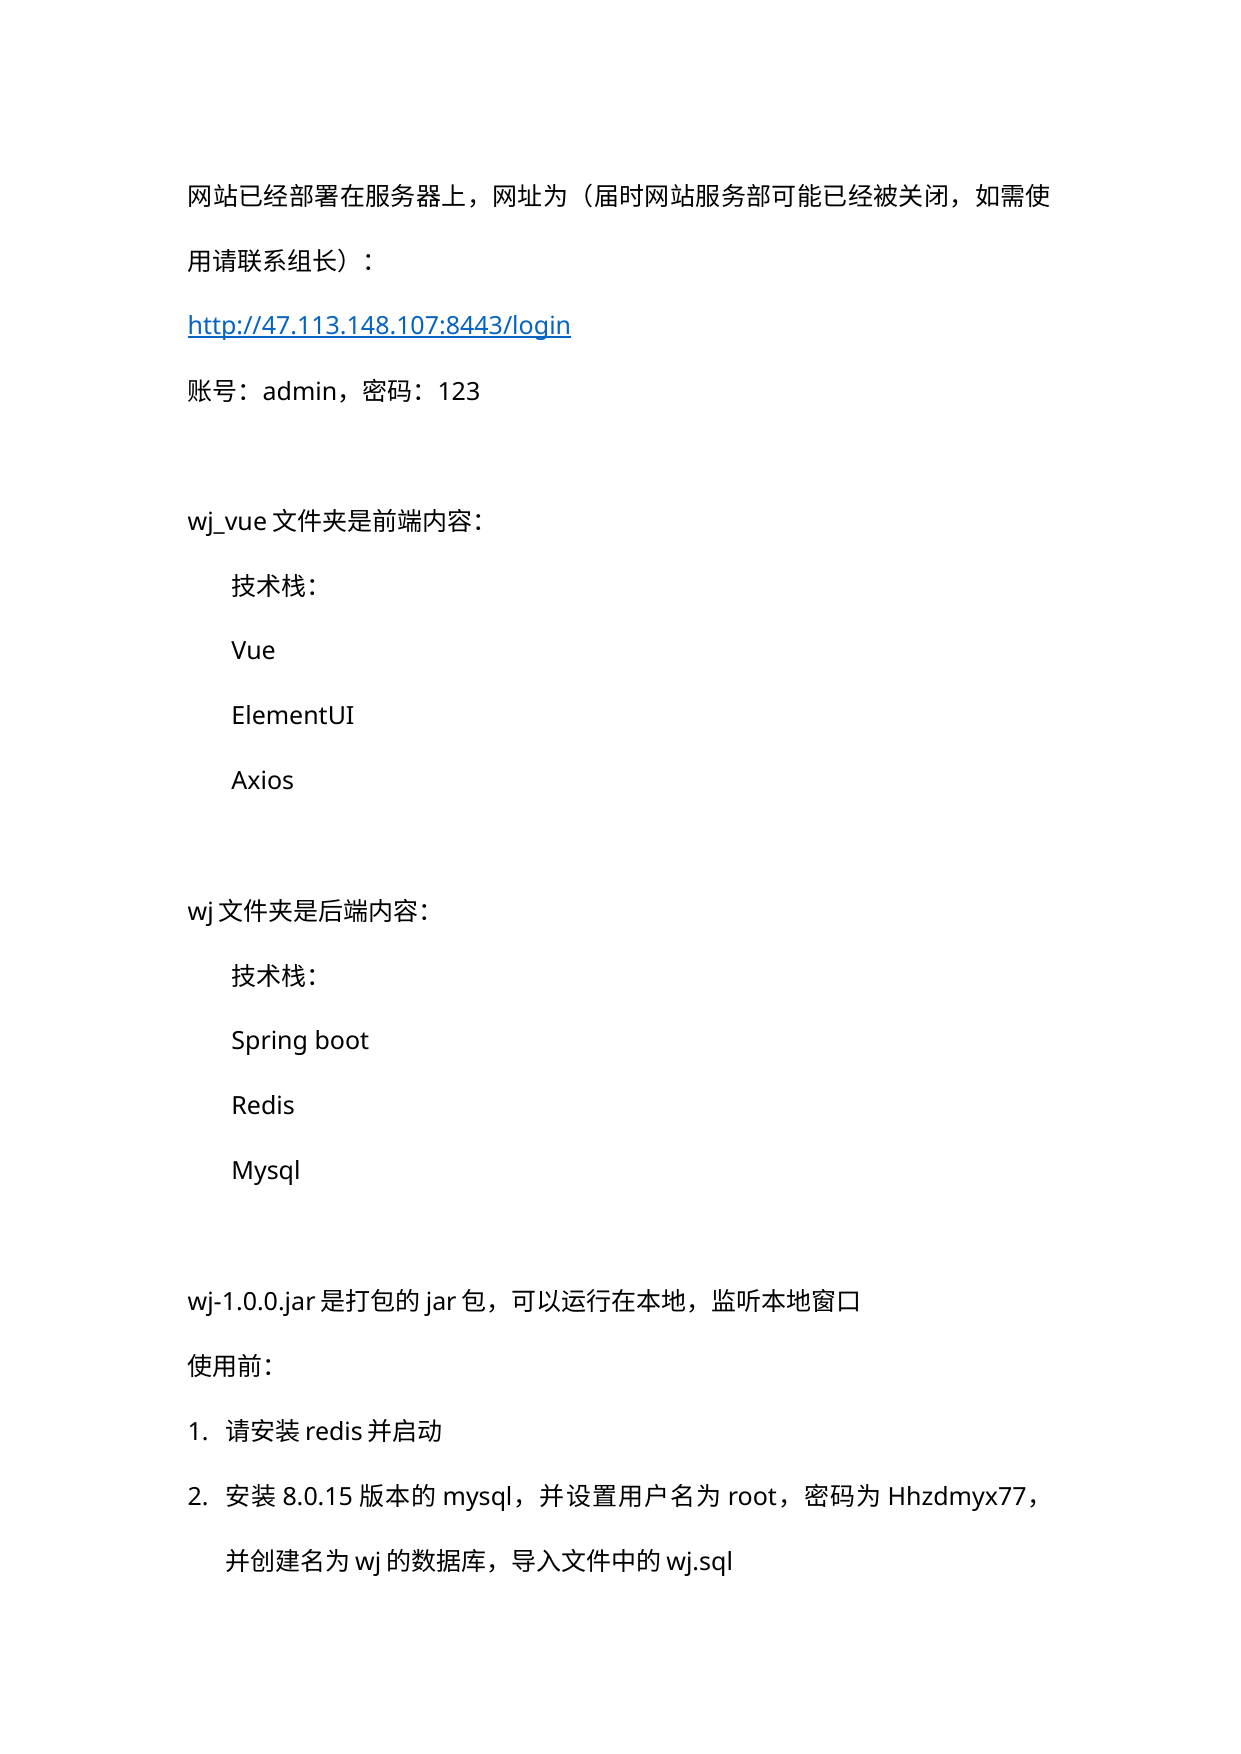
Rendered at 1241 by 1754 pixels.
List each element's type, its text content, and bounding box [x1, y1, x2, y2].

text ElementUI [231, 682, 1053, 747]
text wj文件夹是后端内容： [187, 877, 1053, 942]
text 使用前： [187, 1332, 1053, 1397]
text Redis [231, 1072, 1053, 1137]
text Mysql [231, 1137, 1053, 1202]
list 请安装redis并启动 [187, 1397, 1053, 1462]
text Axios [231, 747, 1053, 812]
text wj-1.0.0.jar是打包的jar包，可以运行在本地，监听本地窗口 [187, 1267, 1053, 1332]
text 技术栈： [231, 942, 1053, 1007]
text wj_vue文件夹是前端内容： [187, 487, 1053, 552]
list 安装8.0.15版本的mysql，并设置用户名为root，密码为Hhzdmyx77，并创建名为wj的数据库，导入文件中的wj.sql [187, 1462, 1053, 1592]
text 网站已经部署在服务器上，网址为（届时网站服务部可能已经被关闭，如需使用请联系组长）： http://47.113.148.107:8443/login [187, 162, 1053, 357]
text Spring boot [231, 1007, 1053, 1072]
text 账号：admin，密码：123 [187, 357, 1053, 422]
text 技术栈： Vue [231, 552, 1053, 682]
